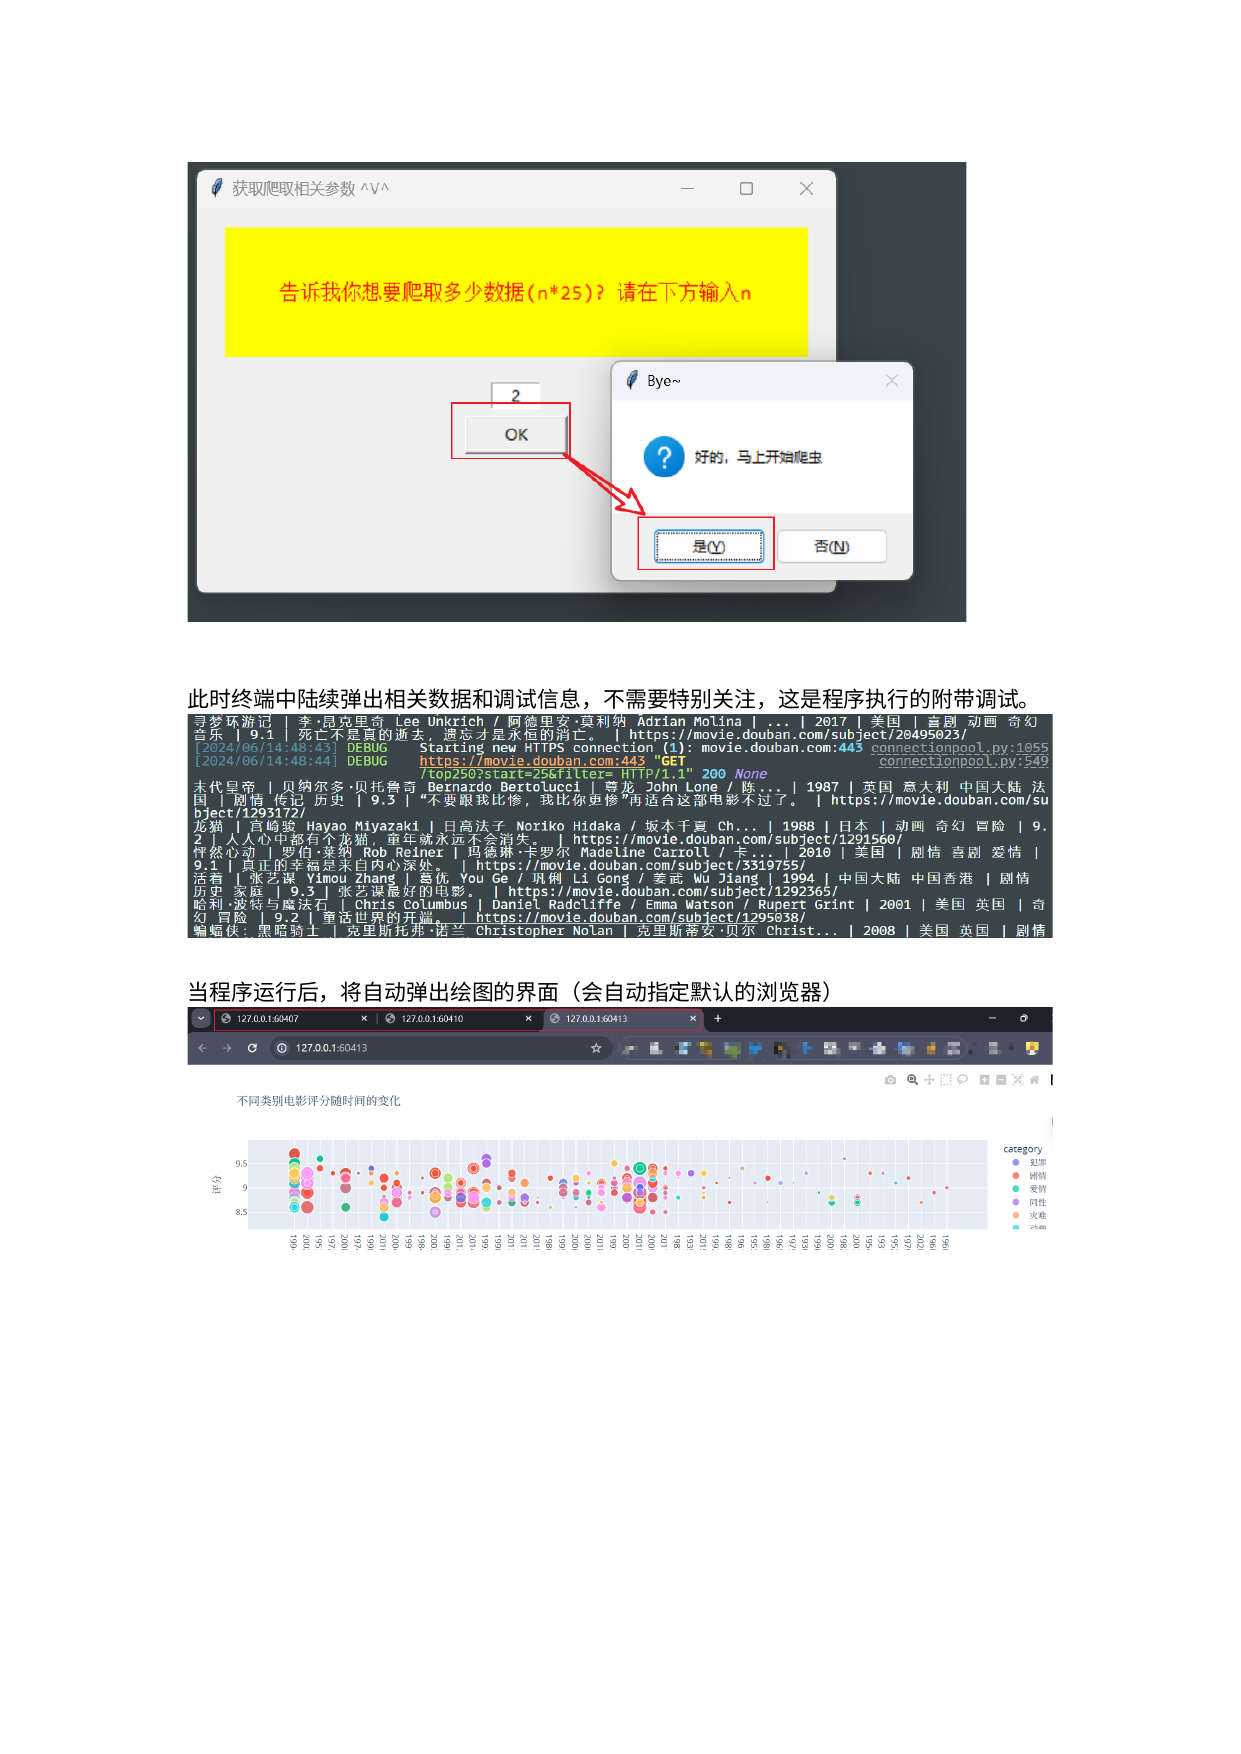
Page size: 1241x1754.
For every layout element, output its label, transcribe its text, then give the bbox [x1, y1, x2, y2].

picture [187, 162, 967, 622]
text 此时终端中陆续弹出相关数据和调试信息，不需要特别关注，这是程序执行的附带调试。 [187, 682, 1053, 714]
picture [187, 1007, 1053, 1250]
picture [187, 714, 1053, 938]
text 当程序运行后，将自动弹出绘图的界面（会自动指定默认的浏览器） [187, 974, 1053, 1007]
